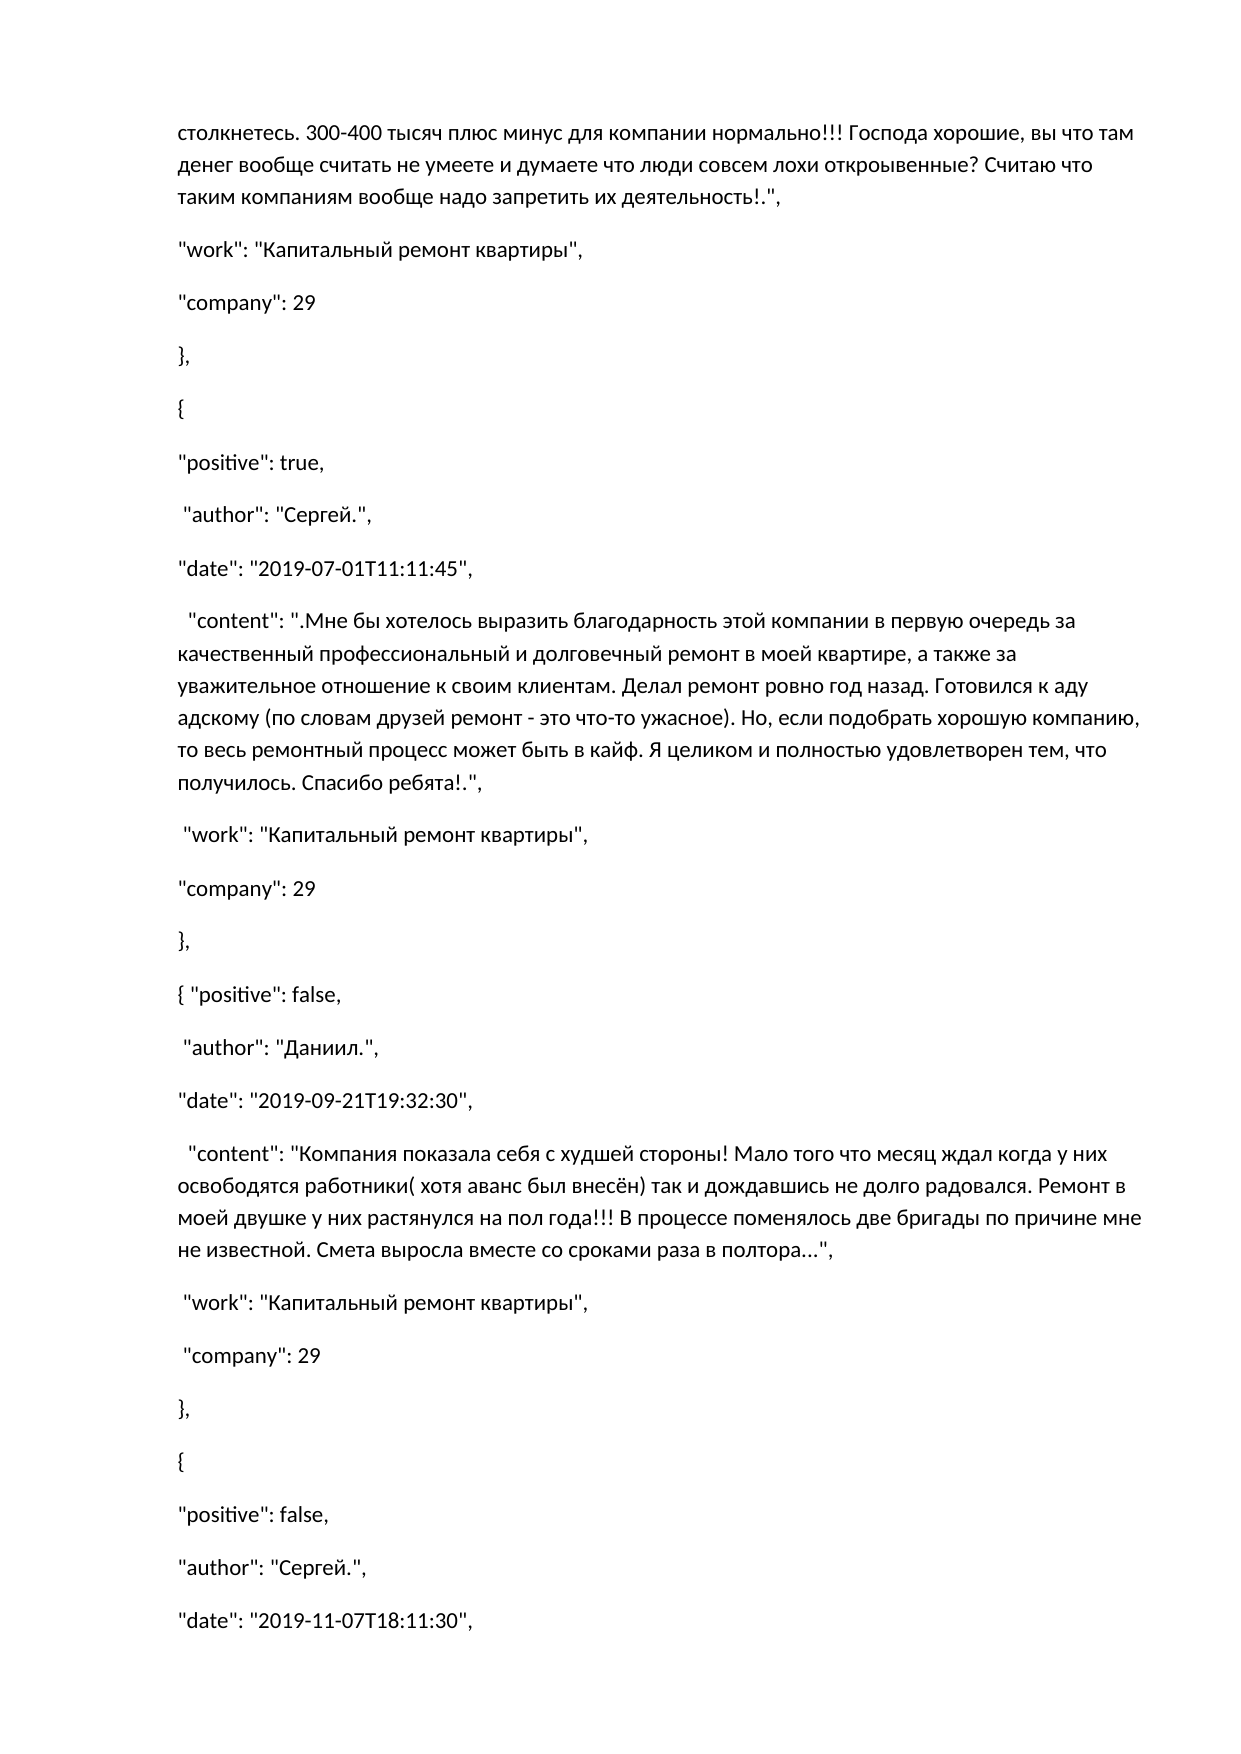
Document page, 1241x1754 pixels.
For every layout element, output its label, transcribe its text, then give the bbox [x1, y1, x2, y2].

text "positive": false, [177, 1500, 1152, 1528]
text "date": "2019-11-07T18:11:30", [177, 1606, 1152, 1634]
text { "positive": false, [177, 980, 1152, 1008]
text { [177, 394, 1152, 423]
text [177, 118, 1152, 211]
text "author": "Сергей.", [177, 1553, 1152, 1581]
text "date": "2019-09-21T19:32:30", [177, 1086, 1152, 1114]
text "company": 29 [177, 288, 1152, 317]
text "content": "Компания показала себя с худшей стороны! Мало того что месяц ждал когда у них освободятся работники( хотя аванс был внесён) так и дождавшись не долго радовался. Ремонт в моей двушке у них растянулся на пол года!!! В процессе поменялось две бригады по причине мне не известной. Смета выросла вместе со сроками раза в полтора...", [177, 1139, 1152, 1263]
text }, [177, 927, 1152, 955]
text "work": "Капитальный ремонт квартиры", [177, 1288, 1152, 1316]
text "content": ".Мне бы хотелось выразить благодарность этой компании в первую очередь за качественный профессиональный и долговечный ремонт в моей квартире, а также за уважительное отношение к своим клиентам. Делал ремонт ровно год назад. Готовился к аду адскому (по словам друзей ремонт - это что-то ужасное). Но, если подобрать хорошую компанию, то весь ремонтный процесс может быть в кайф. Я целиком и полностью удовлетворен тем, что получилось. Спасибо ребята!.", [177, 607, 1152, 796]
text { [177, 1447, 1152, 1475]
text "work": "Капитальный ремонт квартиры", [177, 821, 1152, 849]
text }, [177, 1394, 1152, 1422]
text "positive": true, [177, 448, 1152, 476]
text }, [177, 342, 1152, 369]
text "author": "Даниил.", [177, 1033, 1152, 1061]
text "company": 29 [177, 874, 1152, 902]
text "author": "Сергей.", [177, 501, 1152, 529]
text "company": 29 [177, 1341, 1152, 1369]
text "date": "2019-07-01T11:11:45", [177, 554, 1152, 582]
text "work": "Капитальный ремонт квартиры", [177, 236, 1152, 263]
